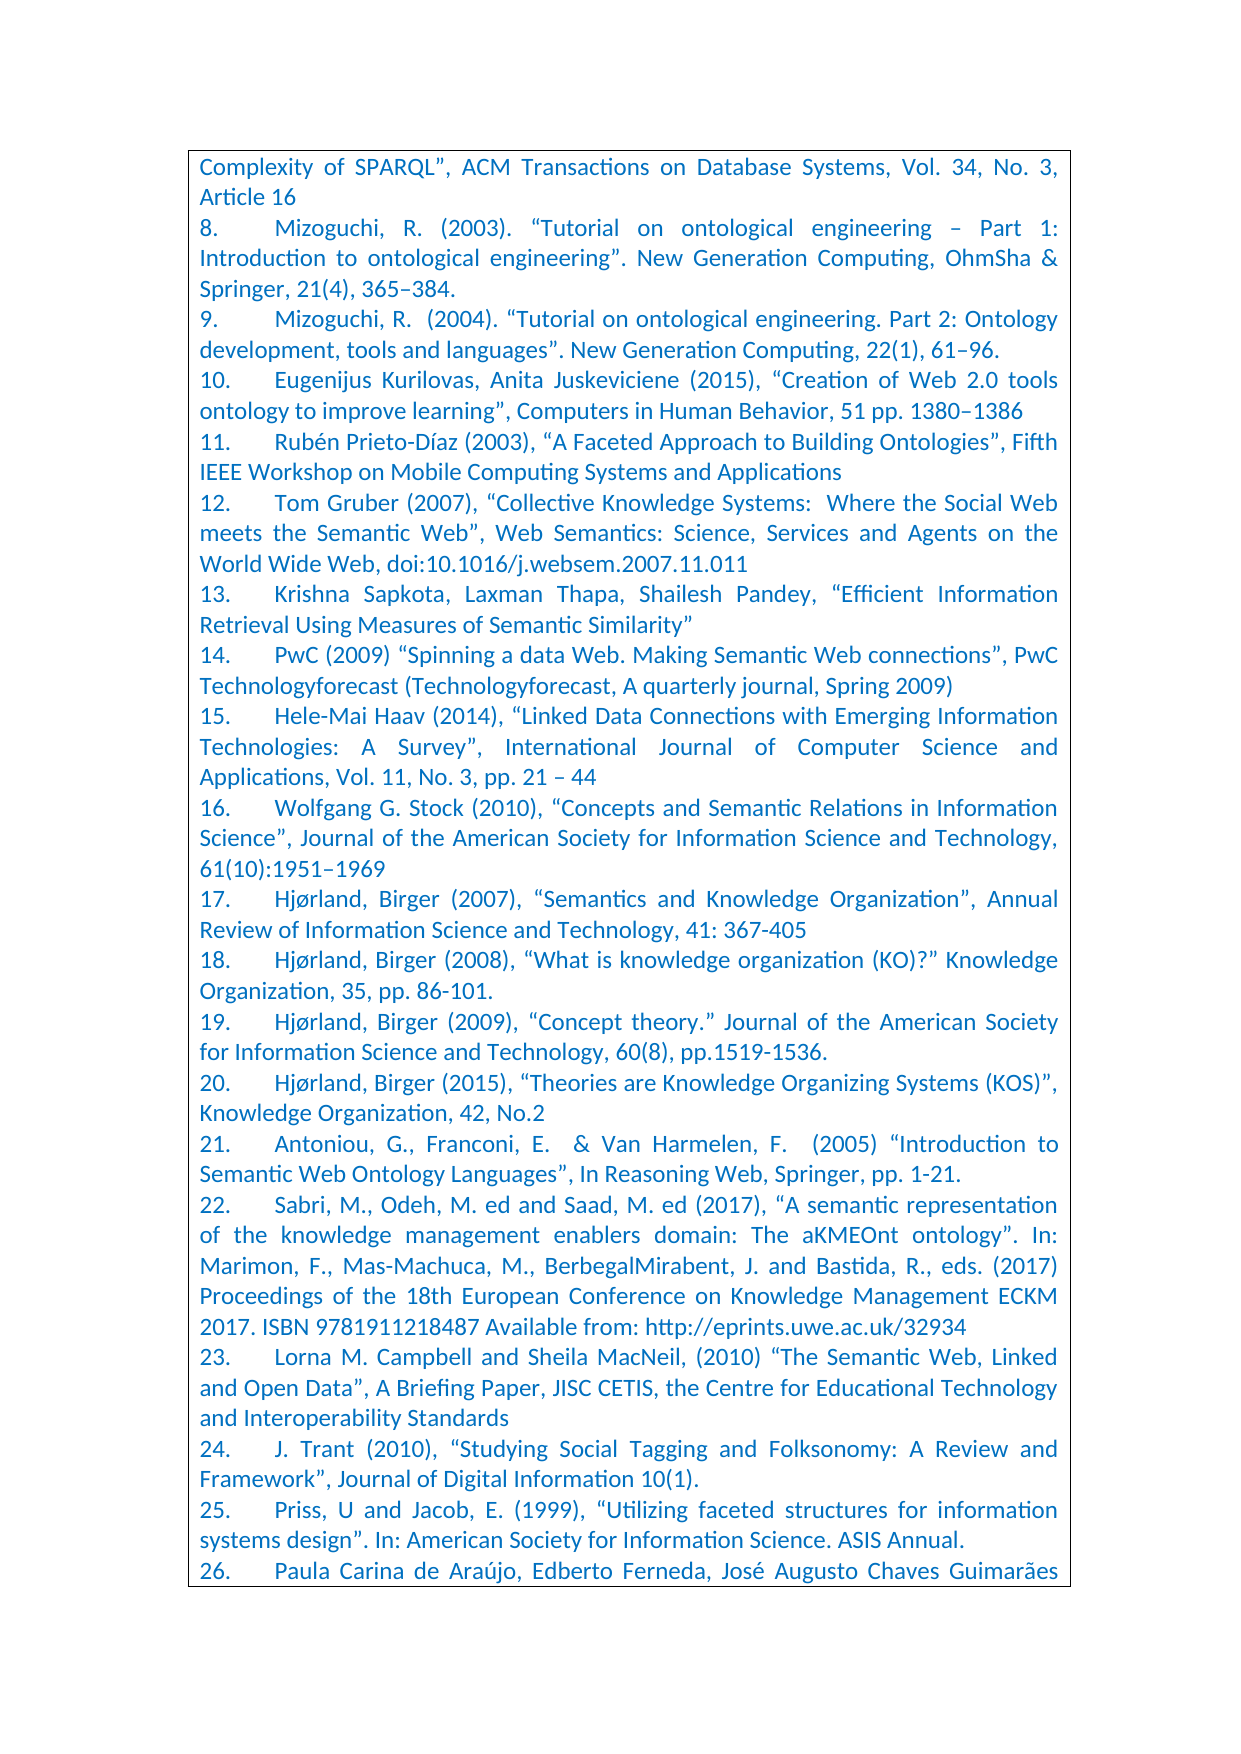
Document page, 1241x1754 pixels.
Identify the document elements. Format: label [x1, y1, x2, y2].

table_header [189, 151, 1070, 1586]
